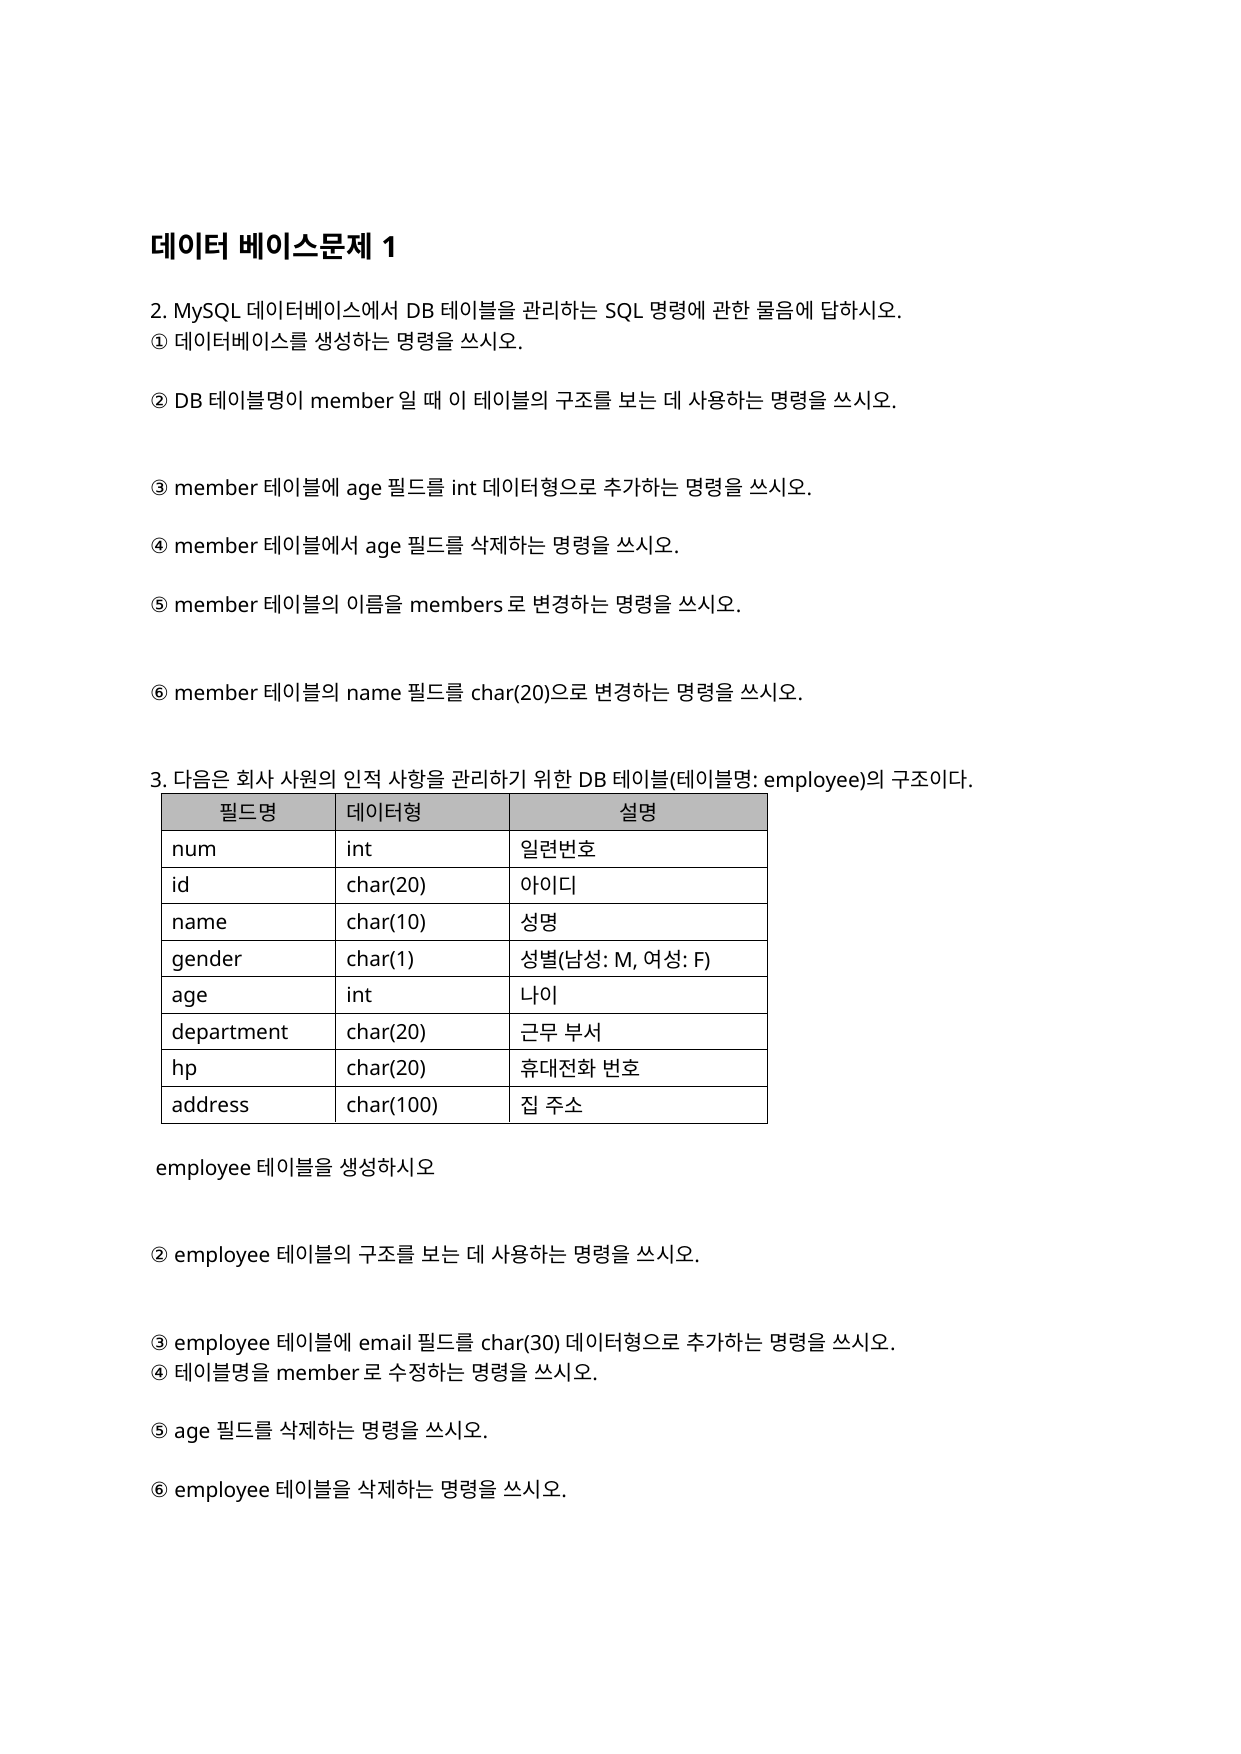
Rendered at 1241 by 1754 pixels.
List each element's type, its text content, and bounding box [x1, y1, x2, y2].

text employee 테이블을 생성하시오 [150, 1151, 1090, 1182]
table_cell 아이디 [510, 868, 767, 903]
table_cell department [162, 1014, 335, 1049]
table_cell num [162, 831, 335, 866]
table_header 필드명 [162, 794, 335, 830]
table_cell hp [162, 1050, 335, 1086]
text ③ employee 테이블에 email 필드를 char(30) 데이터형으로 추가하는 명령을 쓰시오. [150, 1326, 1090, 1356]
table_header 데이터형 [336, 794, 509, 830]
table_cell name [162, 904, 335, 939]
text 데이터 베이스문제 1 [150, 224, 1090, 266]
table_cell char(100) [336, 1087, 509, 1122]
text ② DB 테이블명이 member일 때 이 테이블의 구조를 보는 데 사용하는 명령을 쓰시오. [150, 384, 1090, 414]
table_cell 나이 [510, 977, 767, 1013]
table_cell char(20) [336, 1050, 509, 1086]
text ⑤ member 테이블의 이름을 members로 변경하는 명령을 쓰시오. [150, 588, 1090, 619]
text ③ member 테이블에 age 필드를 int 데이터형으로 추가하는 명령을 쓰시오. [150, 471, 1090, 501]
text ⑥ employee 테이블을 삭제하는 명령을 쓰시오. [150, 1473, 1090, 1504]
text ② employee 테이블의 구조를 보는 데 사용하는 명령을 쓰시오. [150, 1238, 1090, 1269]
table_cell age [162, 977, 335, 1013]
text ④ member 테이블에서 age 필드를 삭제하는 명령을 쓰시오. [150, 530, 1090, 560]
table_cell char(1) [336, 941, 509, 976]
table_cell 근무 부서 [510, 1014, 767, 1049]
text 3. 다음은 회사 사원의 인적 사항을 관리하기 위한 DB 테이블(테이블명: employee)의 구조이다. [150, 763, 1090, 793]
text ④ 테이블명을 member로 수정하는 명령을 쓰시오. [150, 1356, 1090, 1386]
table_cell gender [162, 941, 335, 976]
text ⑥ member 테이블의 name 필드를 char(20)으로 변경하는 명령을 쓰시오. [150, 676, 1090, 706]
text 2. MySQL 데이터베이스에서 DB 테이블을 관리하는 SQL 명령에 관한 물음에 답하시오. [150, 295, 1090, 325]
text ① 데이터베이스를 생성하는 명령을 쓰시오. [150, 325, 1090, 355]
table_cell char(20) [336, 1014, 509, 1049]
table_cell int [336, 831, 509, 866]
table_cell 성별(남성: M, 여성: F) [510, 941, 767, 976]
table_cell char(20) [336, 868, 509, 903]
text ⑤ age 필드를 삭제하는 명령을 쓰시오. [150, 1415, 1090, 1445]
table_cell int [336, 977, 509, 1013]
table_cell 휴대전화 번호 [510, 1050, 767, 1086]
table_cell 일련번호 [510, 831, 767, 866]
table_cell char(10) [336, 904, 509, 939]
table_cell 성명 [510, 904, 767, 939]
table_header 설명 [510, 794, 767, 830]
table_cell id [162, 868, 335, 903]
table_cell 집 주소 [510, 1087, 767, 1122]
table_cell address [162, 1087, 335, 1122]
